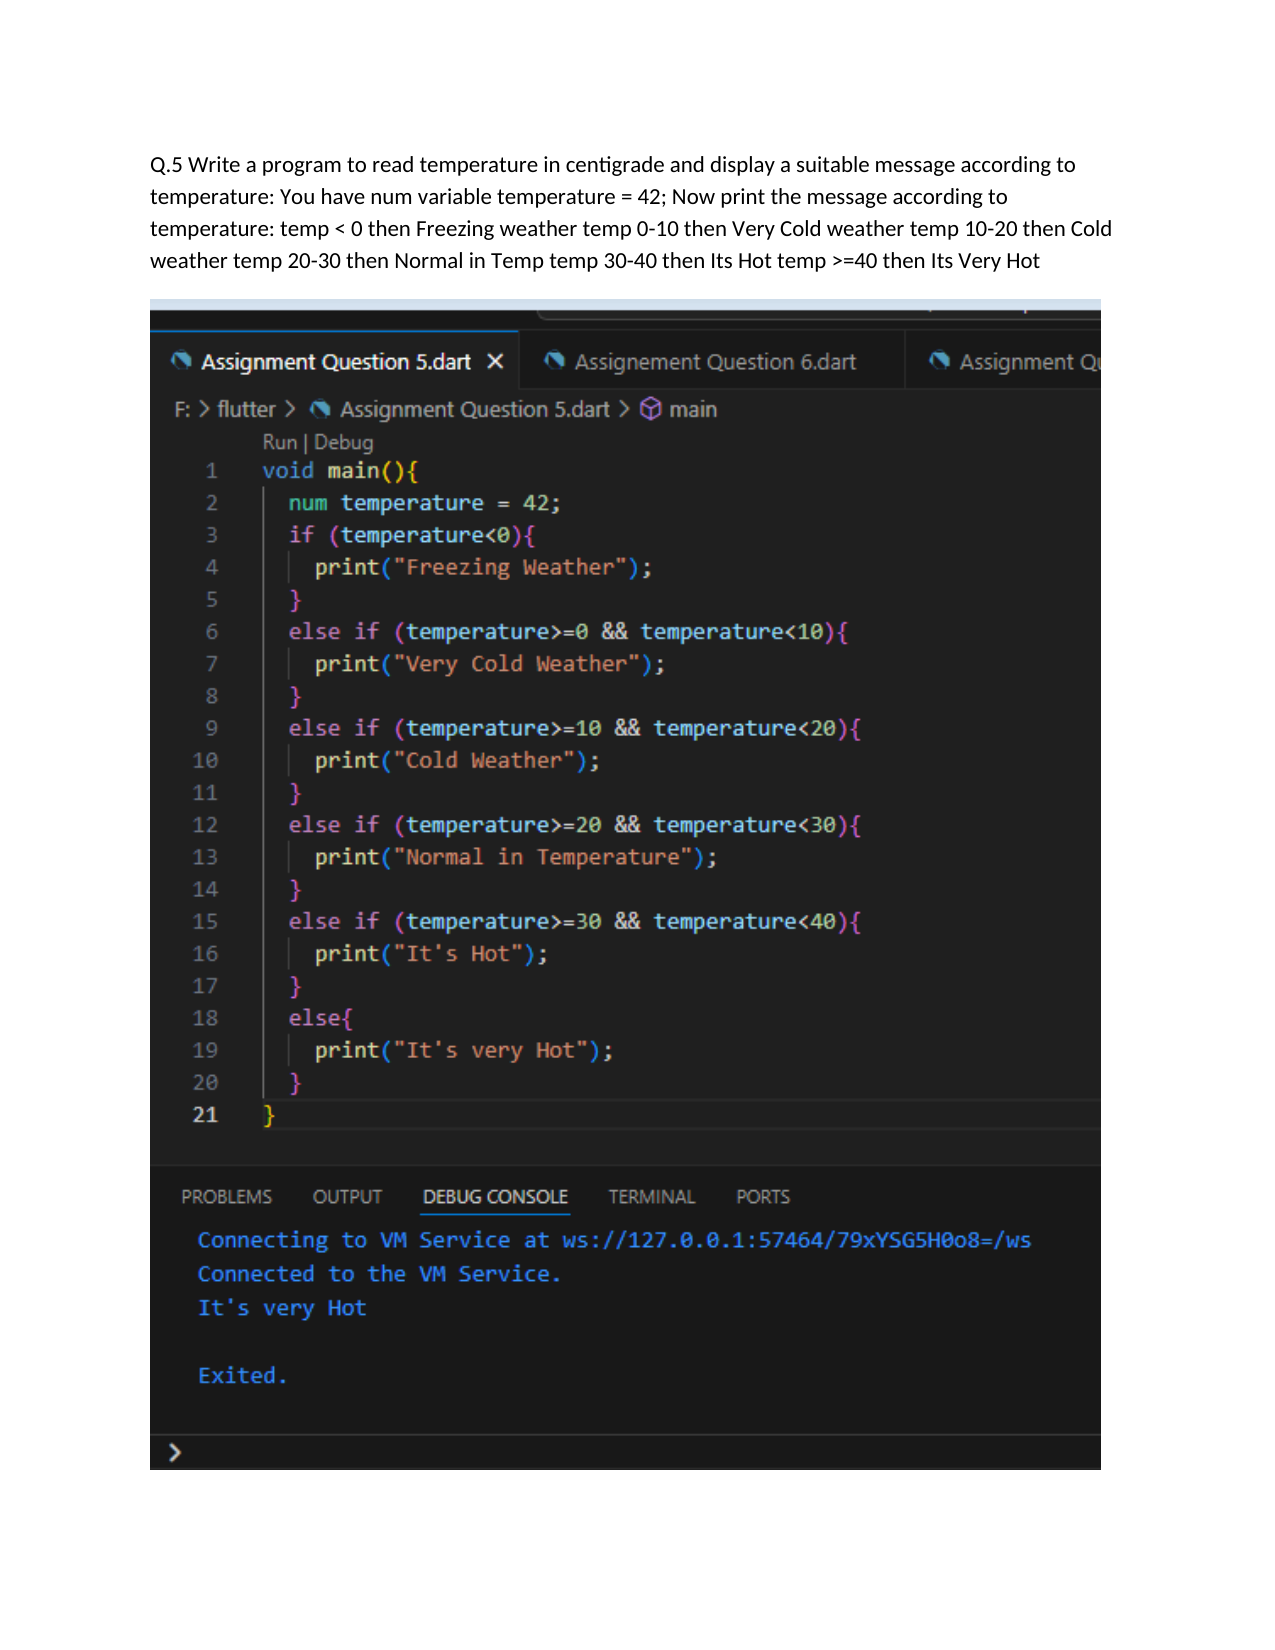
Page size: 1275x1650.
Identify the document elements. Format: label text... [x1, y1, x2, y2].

text Q.5 Write a program to read temperature in centigrade and display a suitable message according to temperature: You have num variable temperature = 42; Now print the message according to temperature: temp < 0 then Freezing weather temp 0-10 then Very Cold weather temp 10-20 then Cold weather temp 20-30 then Normal in Temp temp 30-40 then Its Hot temp >=40 then Its Very Hot [150, 150, 1125, 274]
